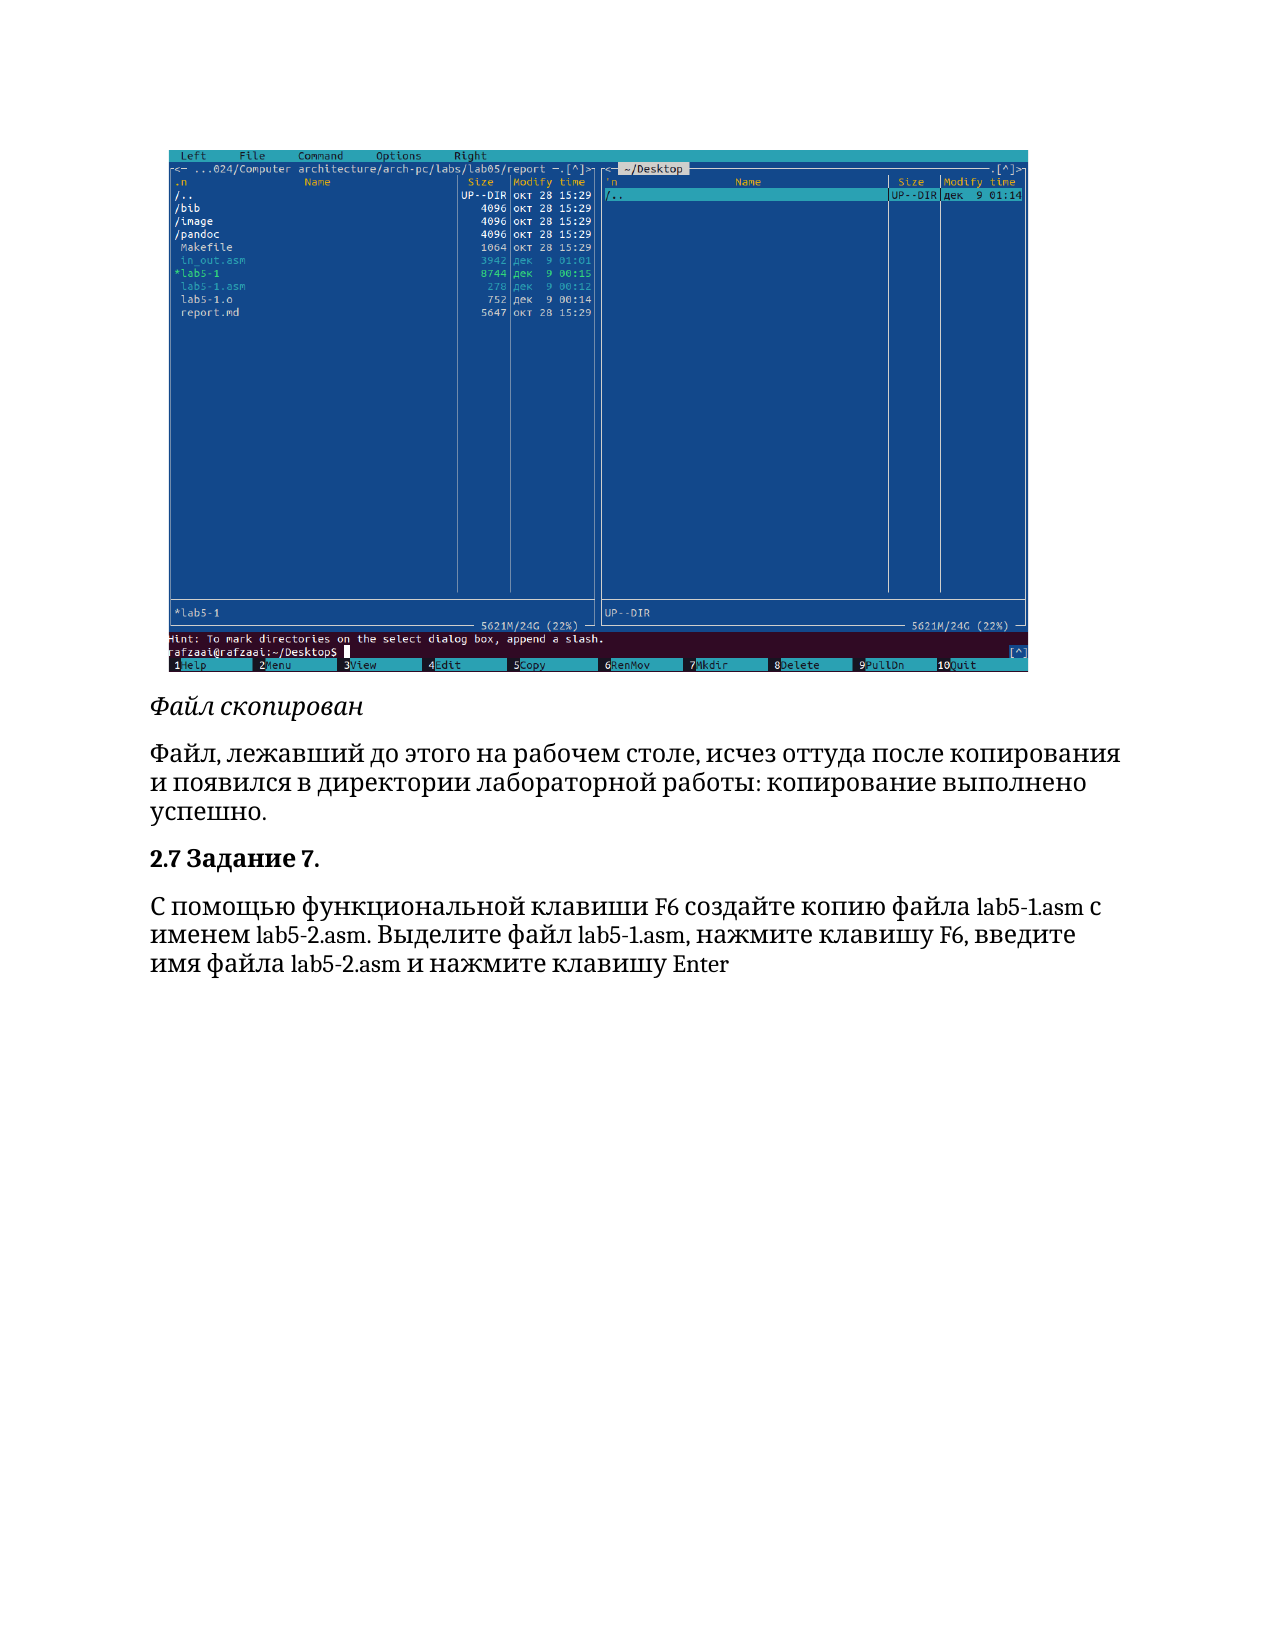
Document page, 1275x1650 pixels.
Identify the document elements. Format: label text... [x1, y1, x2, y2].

text Файл скопирован [150, 692, 1125, 721]
text С помощью функциональной клавиши F6 создайте копию файла lab5-1.asm с именем lab5-2.asm. Выделите файл lab5-1.asm, нажмите клавишу F6, введите имя файла lab5-2.asm и нажмите клавишу Enter [150, 892, 1125, 979]
text 2.7 Задание 7. [150, 845, 1125, 874]
picture [168, 150, 1029, 672]
text Файл, лежавший до этого на рабочем столе, исчез оттуда после копирования и появился в директории лабораторной работы: копирование выполнено успешно. [150, 740, 1125, 826]
